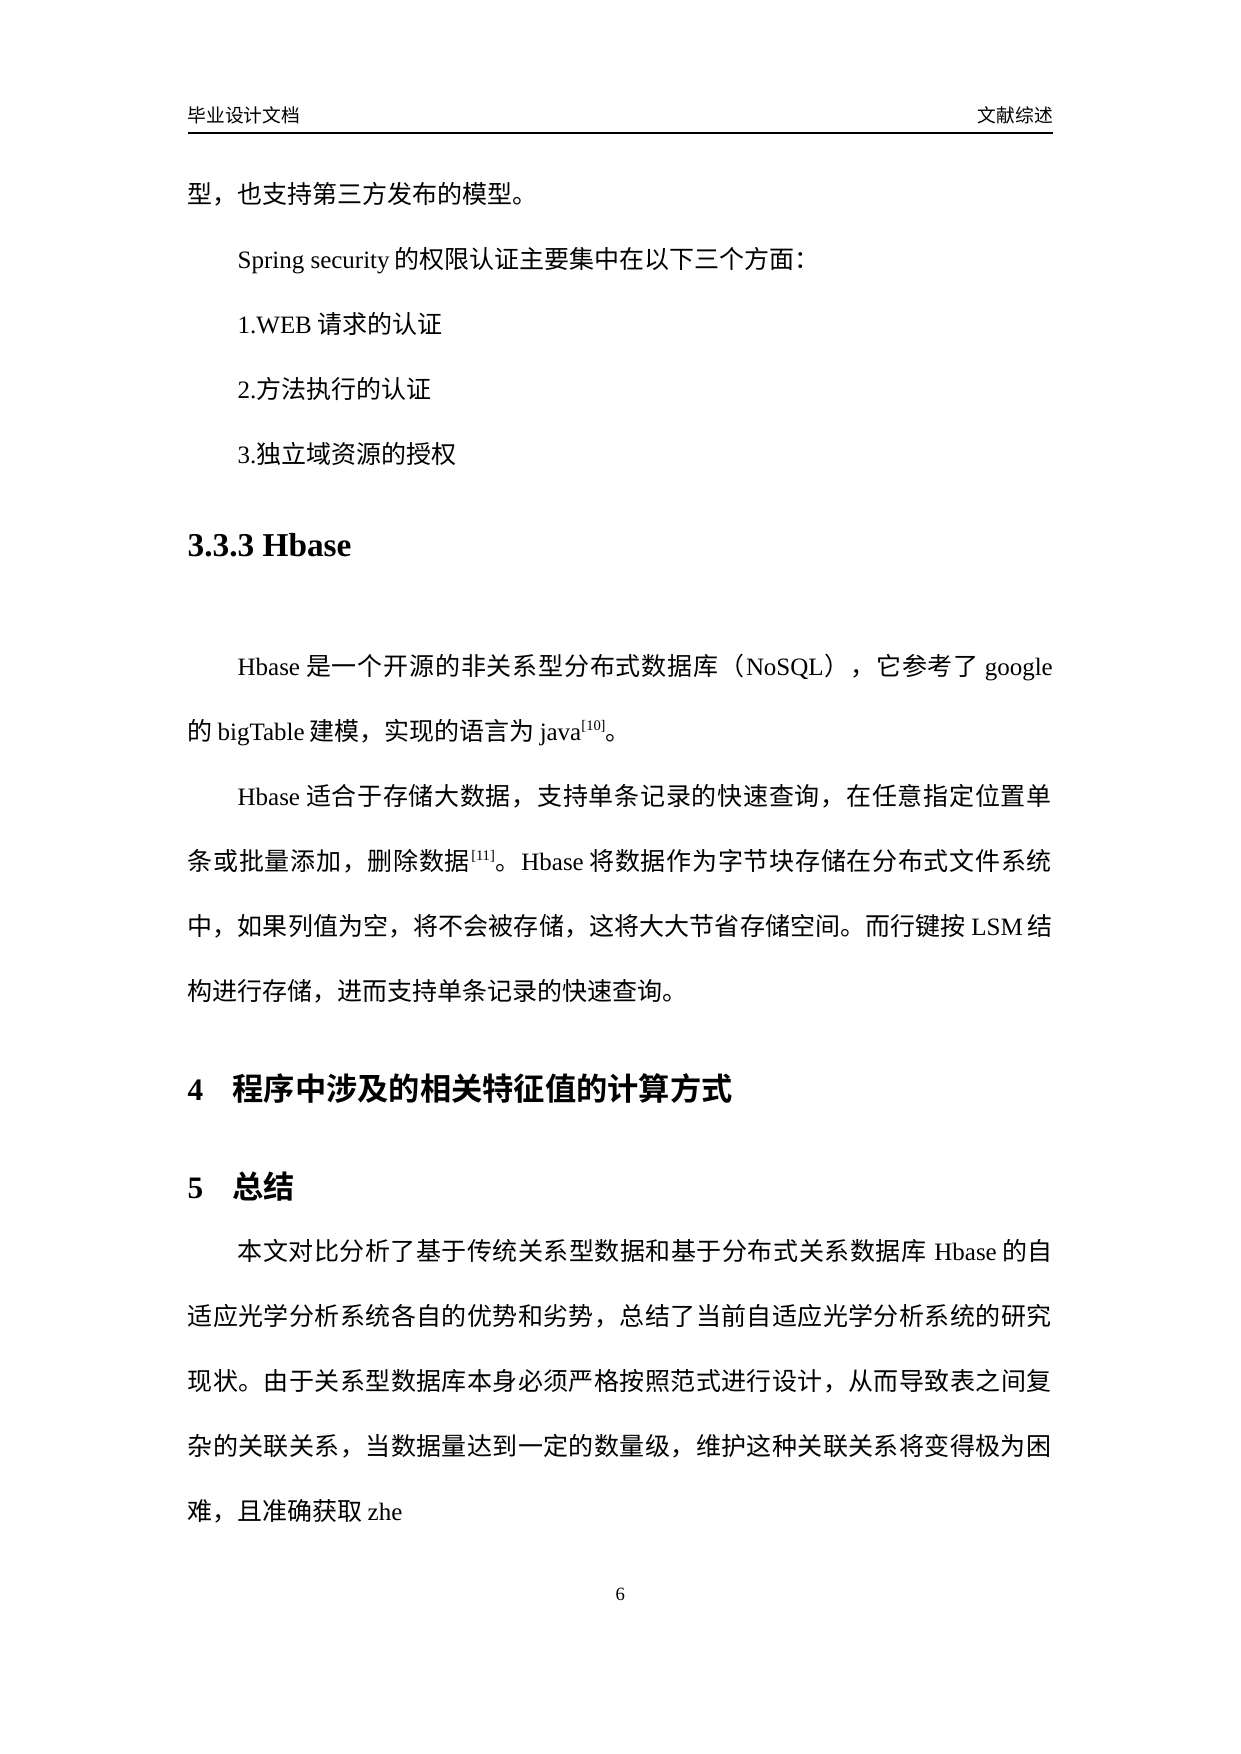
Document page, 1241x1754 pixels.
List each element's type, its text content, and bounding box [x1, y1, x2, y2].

subtitle Hbase [187, 512, 1053, 577]
subtitle 程序中涉及的相关特征值的计算方式 [187, 1054, 1053, 1119]
text 3.独立域资源的授权 [187, 420, 1053, 485]
text Hbase适合于存储大数据，支持单条记录的快速查询，在任意指定位置单条或批量添加，删除数据[11]。Hbase将数据作为字节块存储在分布式文件系统中，如果列值为空，将不会被存储，这将大大节省存储空间。而行键按LSM结构进行存储，进而支持单条记录的快速查询。 [187, 762, 1053, 1022]
subtitle 总结 [187, 1152, 1053, 1217]
text 2.方法执行的认证 [187, 355, 1053, 420]
text Hbase是一个开源的非关系型分布式数据库（NoSQL），它参考了google的bigTable建模，实现的语言为java[10]。 [187, 632, 1053, 762]
text Spring security的权限认证主要集中在以下三个方面： [187, 225, 1053, 290]
text Spring security支持广泛的认证模型，其中大部分既支持标准机构发布的模型，也支持第三方发布的模型。 [187, 160, 1053, 225]
text 1.WEB请求的认证 [187, 290, 1053, 355]
text 本文对比分析了基于传统关系型数据和基于分布式关系数据库Hbase的自适应光学分析系统各自的优势和劣势，总结了当前自适应光学分析系统的研究现状。由于关系型数据库本身必须严格按照范式进行设计，从而导致表之间复杂的关联关系，当数据量达到一定的数量级，维护这种关联关系将变得极为困难，且准确获取zhe [187, 1217, 1053, 1542]
